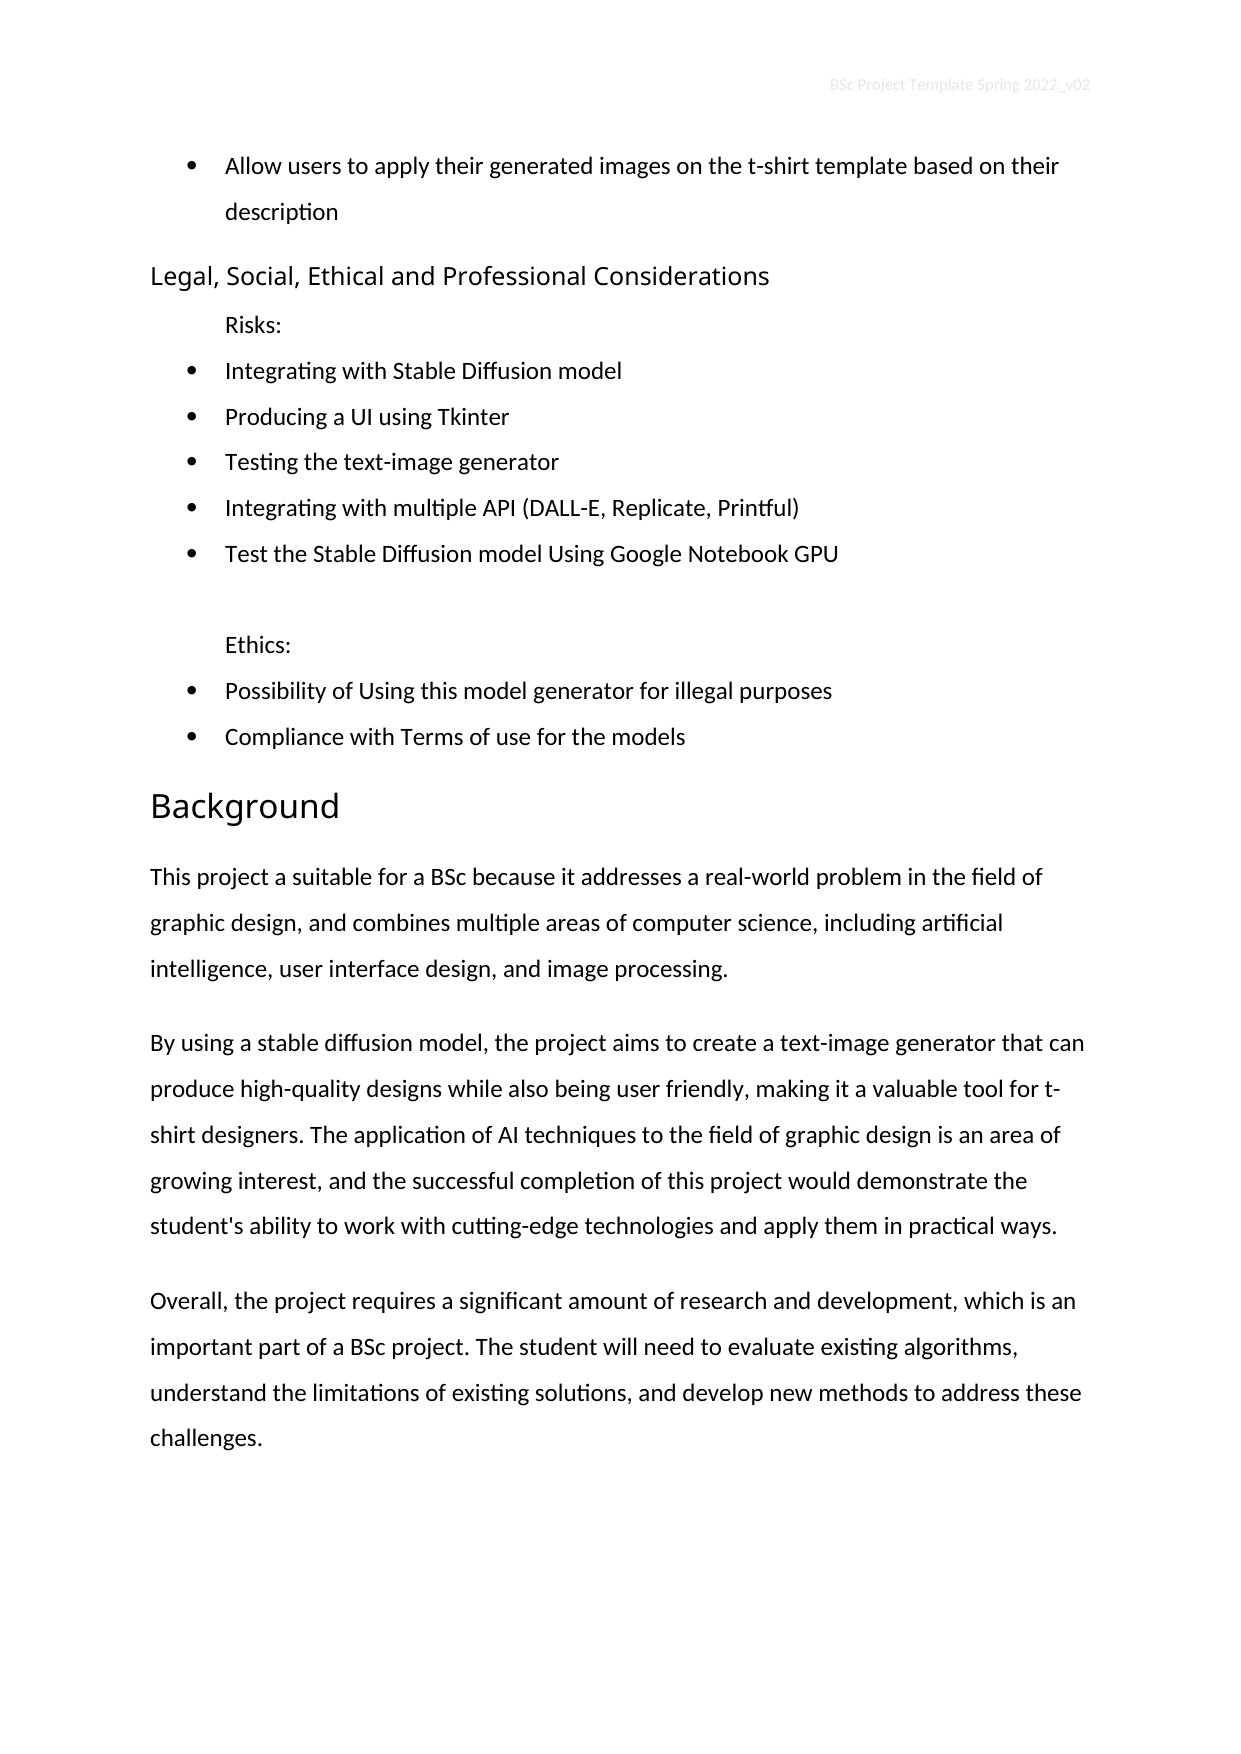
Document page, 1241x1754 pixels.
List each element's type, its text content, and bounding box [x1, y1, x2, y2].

subtitle Background [150, 783, 1090, 828]
subtitle Legal, Social, Ethical and Professional Considerations [150, 258, 1090, 292]
list Risks: [225, 309, 1090, 340]
list Producing a UI using Tkinter [187, 401, 1090, 431]
list Ethics: [225, 629, 1090, 660]
list Testing the text-image generator [187, 446, 1090, 477]
list Allow users to apply their generated images on the t-shirt template based on their description [187, 150, 1090, 226]
list Compliance with Terms of use for the models [187, 721, 1090, 751]
text This project a suitable for a BSc because it addresses a real-world problem in the field of graphic design, and combines multiple areas of computer science, including artificial intelligence, user interface design, and image processing. [150, 861, 1090, 983]
list Possibility of Using this model generator for illegal purposes [187, 675, 1090, 706]
list Integrating with Stable Diffusion model [187, 355, 1090, 385]
list Test the Stable Diffusion model Using Google Notebook GPU [187, 538, 1090, 568]
text Overall, the project requires a significant amount of research and development, which is an important part of a BSc project. The student will need to evaluate existing algorithms, understand the limitations of existing solutions, and develop new methods to address these challenges. [150, 1285, 1090, 1453]
list Integrating with multiple API (DALL-E, Replicate, Printful) [187, 492, 1090, 523]
text By using a stable diffusion model, the project aims to create a text-image generator that can produce high-quality designs while also being user friendly, making it a valuable tool for t-shirt designers. The application of AI techniques to the field of graphic design is an area of growing interest, and the successful completion of this project would demonstrate the student's ability to work with cutting-edge technologies and apply them in practical ways. [150, 1028, 1090, 1241]
